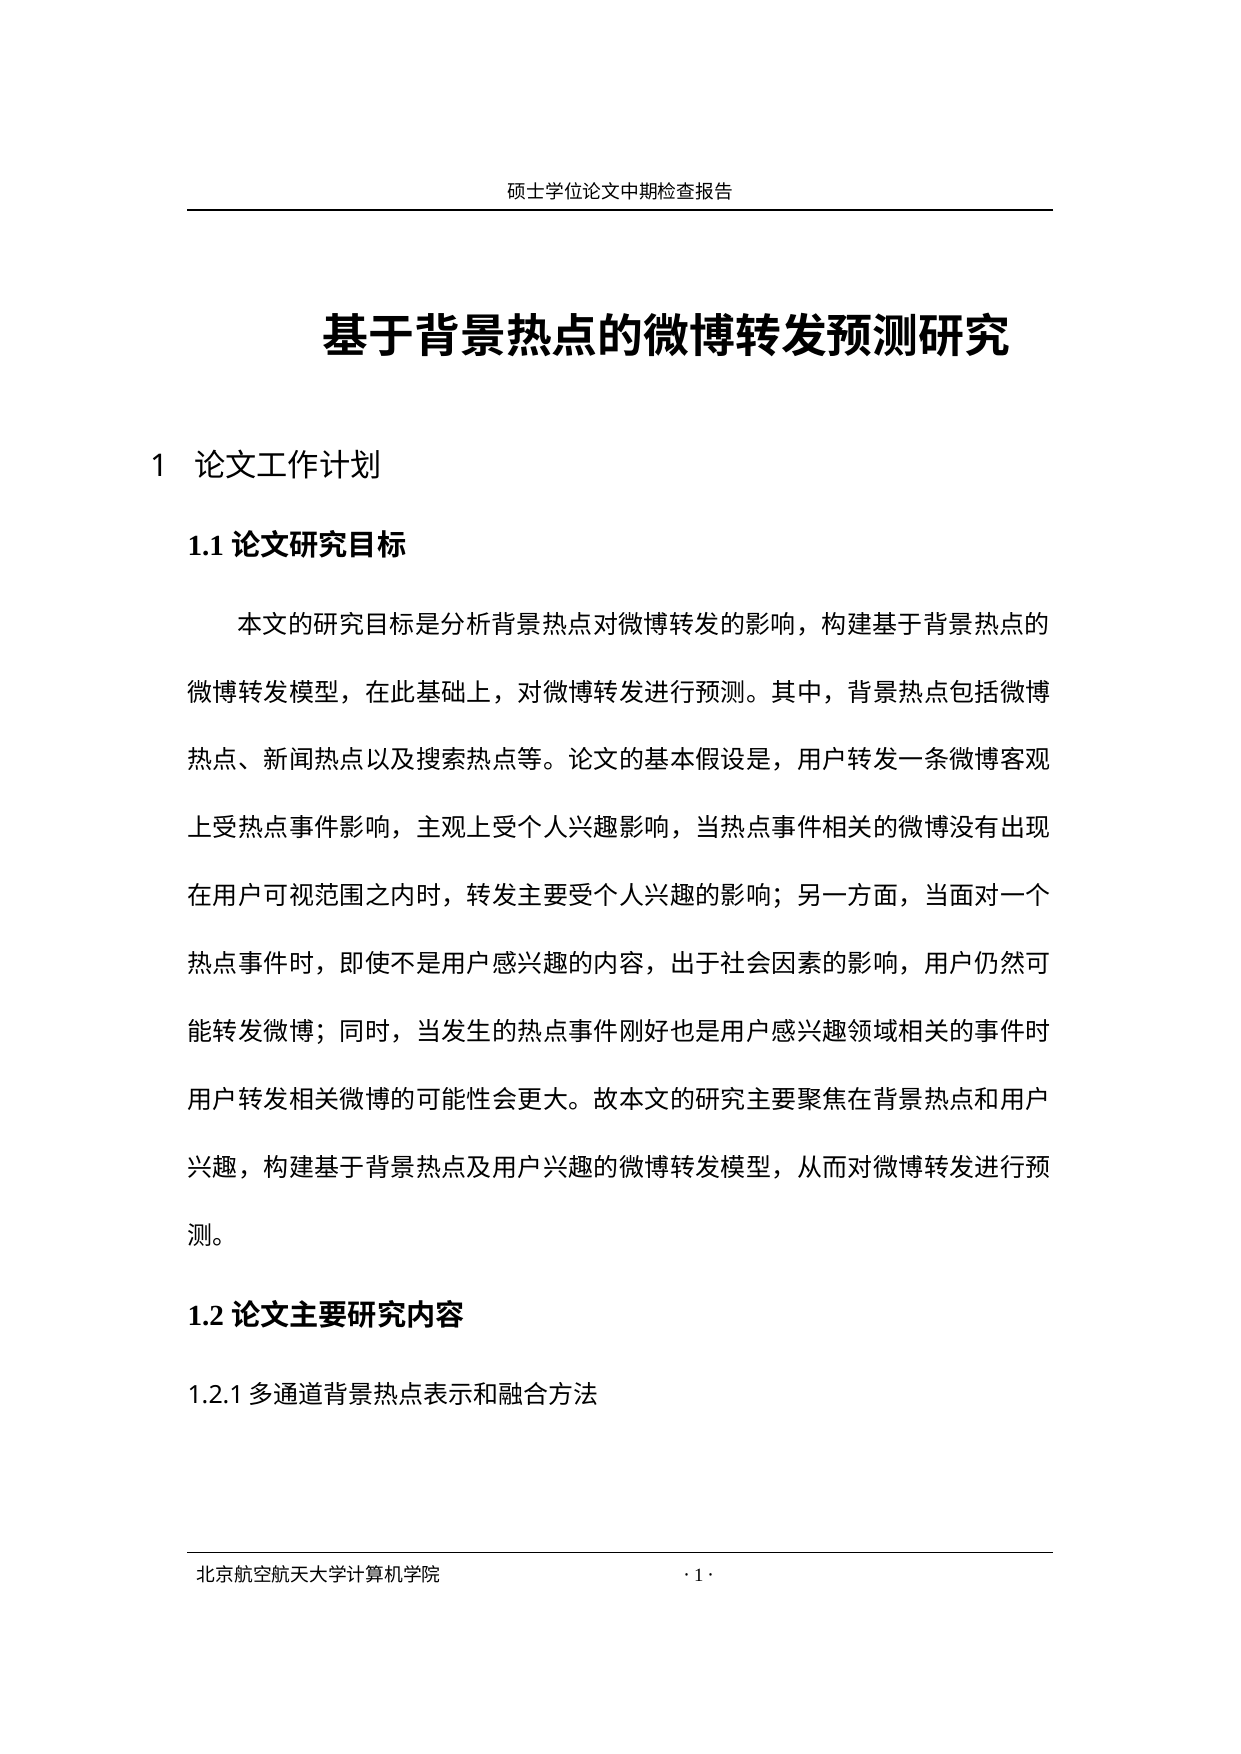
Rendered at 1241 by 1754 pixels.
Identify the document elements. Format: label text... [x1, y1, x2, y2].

text 本文的研究目标是分析背景热点对微博转发的影响，构建基于背景热点的微博转发模型，在此基础上，对微博转发进行预测。其中，背景热点包括微博热点、新闻热点以及搜索热点等。论文的基本假设是，用户转发一条微博客观上受热点事件影响，主观上受个人兴趣影响，当热点事件相关的微博没有出现在用户可视范围之内时，转发主要受个人兴趣的影响；另一方面，当面对一个热点事件时，即使不是用户感兴趣的内容，出于社会因素的影响，用户仍然可能转发微博；同时，当发生的热点事件刚好也是用户感兴趣领域相关的事件时，用户转发相关微博的可能性会更大。故本文的研究主要聚焦在背景热点和用户兴趣，构建基于背景热点及用户兴趣的微博转发模型，从而对微博转发进行预测。 [187, 588, 1053, 1267]
subtitle 论文工作计划 [150, 429, 1053, 497]
text 基于背景热点的微博转发预测研究 [187, 298, 1053, 366]
subtitle 论文主要研究内容 [187, 1292, 1053, 1334]
subtitle 论文研究目标 [187, 522, 1053, 563]
subtitle 1.2.1多通道背景热点表示和融合方法 [187, 1359, 1053, 1427]
